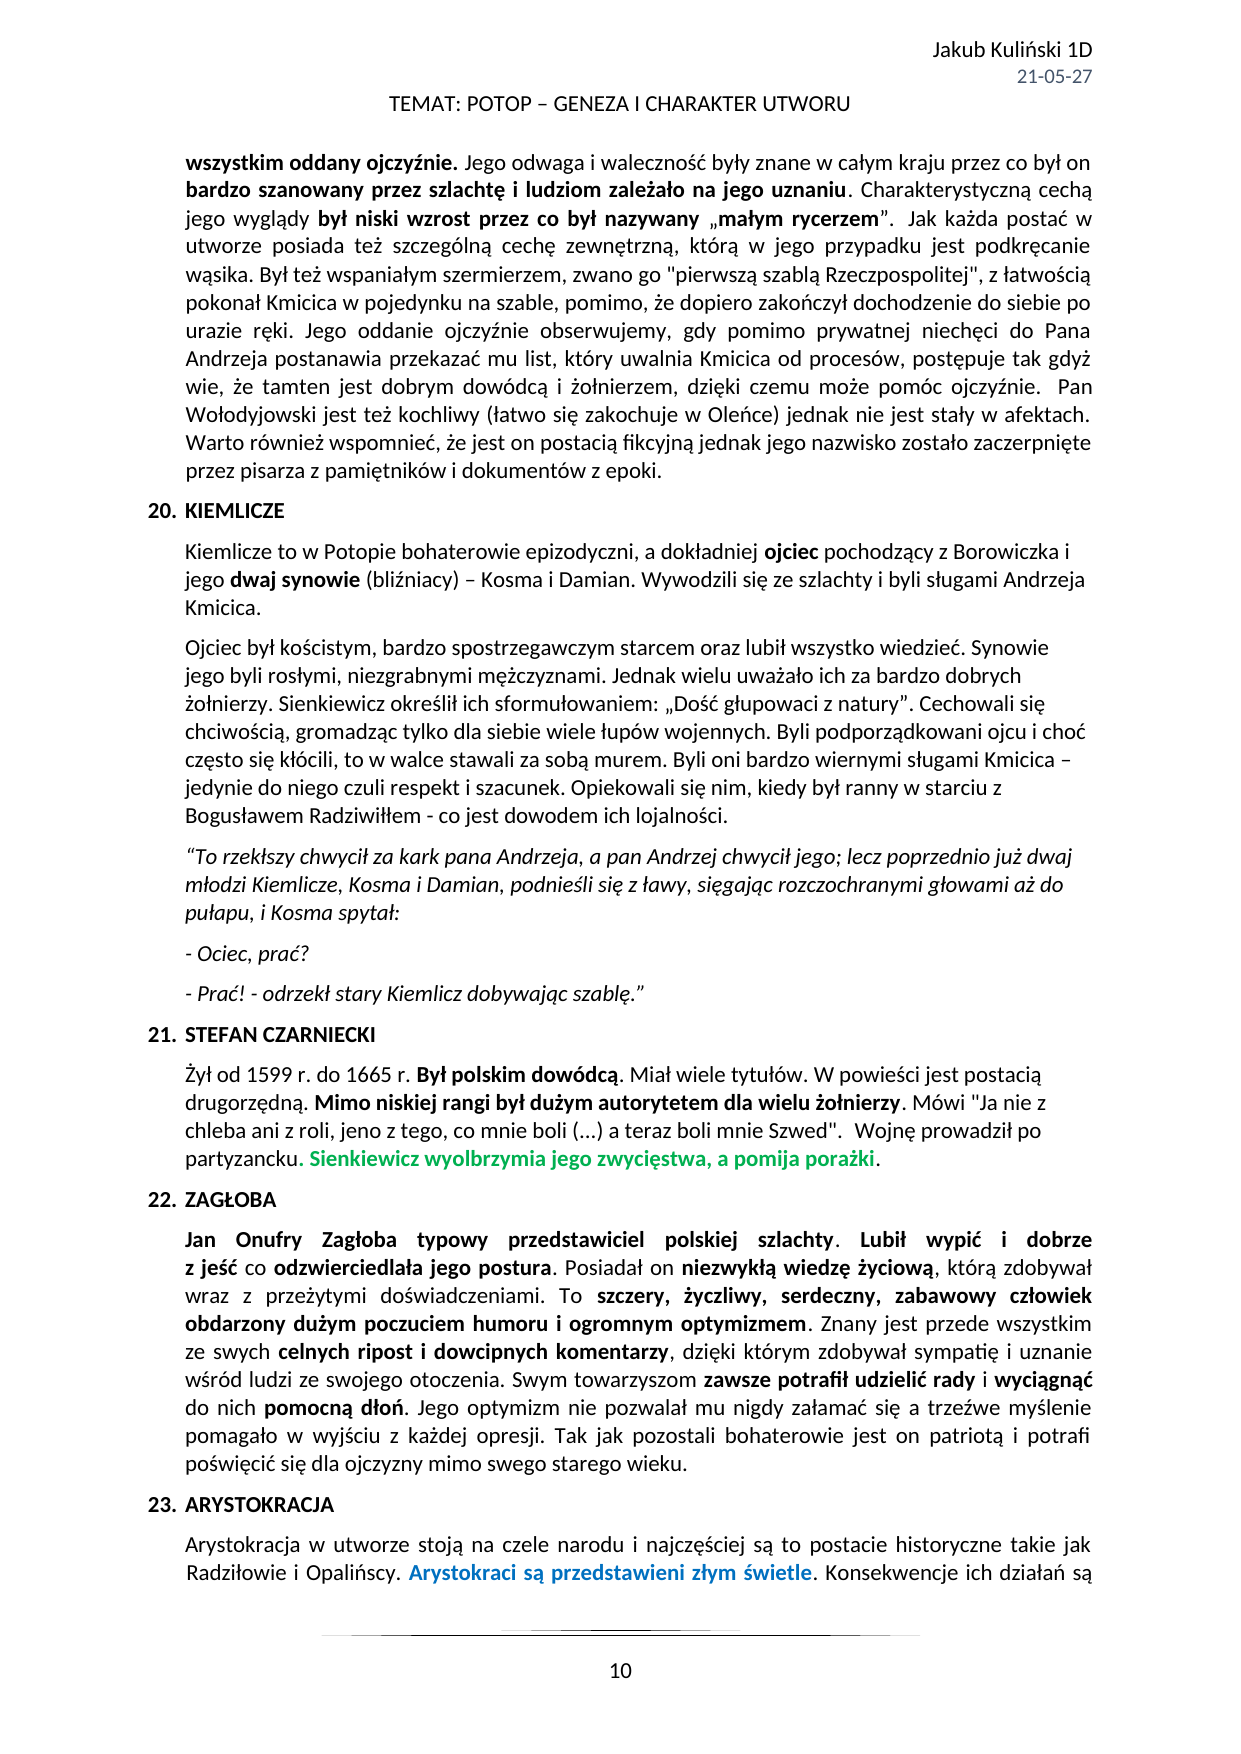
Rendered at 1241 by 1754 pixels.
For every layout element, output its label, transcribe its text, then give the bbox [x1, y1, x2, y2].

list Żył od 1599 r. do 1665 r. Był polskim dowódcą. Miał wiele tytułów. W powieści jest postacią drugorzędną. Mimo niskiej rangi był dużym autorytetem dla wielu żołnierzy. Mówi "Ja nie z chleba ani z roli, jeno z tego, co mnie boli (...) a teraz boli mnie Szwed". Wojnę prowadził po partyzancku. Sienkiewicz wyolbrzymia jego zwycięstwa, a pomija porażki. [185, 1060, 1093, 1172]
text Ojciec był kościstym, bardzo spostrzegawczym starcem oraz lubił wszystko wiedzieć. Synowie jego byli rosłymi, niezgrabnymi mężczyznami. Jednak wielu uważało ich za bardzo dobrych żołnierzy. Sienkiewicz określił ich sformułowaniem: „Dość głupowaci z natury”. Cechowali się chciwością, gromadząc tylko dla siebie wiele łupów wojennych. Byli podporządkowani ojcu i choć często się kłócili, to w walce stawali za sobą murem. Byli oni bardzo wiernymi sługami Kmicica – jedynie do niego czuli respekt i szacunek. Opiekowali się nim, kiedy był ranny w starciu z Bogusławem Radziwiłłem - co jest dowodem ich lojalności. [185, 633, 1093, 829]
list ZAGŁOBA [148, 1185, 1093, 1213]
text “To rzekłszy chwycił za kark pana Andrzeja, a pan Andrzej chwycił jego; lecz poprzednio już dwaj młodzi Kiemlicze, Kosma i Damian, podnieśli się z ławy, sięgając rozczochranymi głowami aż do pułapu, i Kosma spytał: [185, 842, 1093, 926]
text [185, 1531, 1093, 1587]
text - Ociec, prać? [185, 939, 1093, 967]
text Kiemlicze to w Potopie bohaterowie epizodyczni, a dokładniej ojciec pochodzący z Borowiczka i jego dwaj synowie (bliźniacy) – Kosma i Damian. Wywodzili się ze szlachty i byli sługami Andrzeja Kmicica. [185, 537, 1093, 621]
list ARYSTOKRACJA [148, 1490, 1093, 1518]
text Jan Onufry Zagłoba typowy przedstawiciel polskiej szlachty. Lubił wypić i dobrze z jeść co odzwierciedlała jego postura. Posiadał on niezwykłą wiedzę życiową, którą zdobywał wraz z przeżytymi doświadczeniami. To szczery, życzliwy, serdeczny, zabawowy człowiek obdarzony dużym poczuciem humoru i ogromnym optymizmem. Znany jest przede wszystkim ze swych celnych ripost i dowcipnych komentarzy, dzięki którym zdobywał sympatię i uznanie wśród ludzi ze swojego otoczenia. Swym towarzyszom zawsze potrafił udzielić rady i wyciągnąć do nich pomocną dłoń. Jego optymizm nie pozwalał mu nigdy załamać się a trzeźwe myślenie pomagało w wyjściu z każdej opresji. Tak jak pozostali bohaterowie jest on patriotą i potrafi poświęcić się dla ojczyzny mimo swego starego wieku. [185, 1225, 1093, 1477]
list KIEMLICZE [148, 496, 1093, 524]
list STEFAN CZARNIECKI [148, 1020, 1093, 1048]
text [185, 148, 1093, 484]
text - Prać! - odrzekł stary Kiemlicz dobywając szablę.” [185, 979, 1093, 1007]
